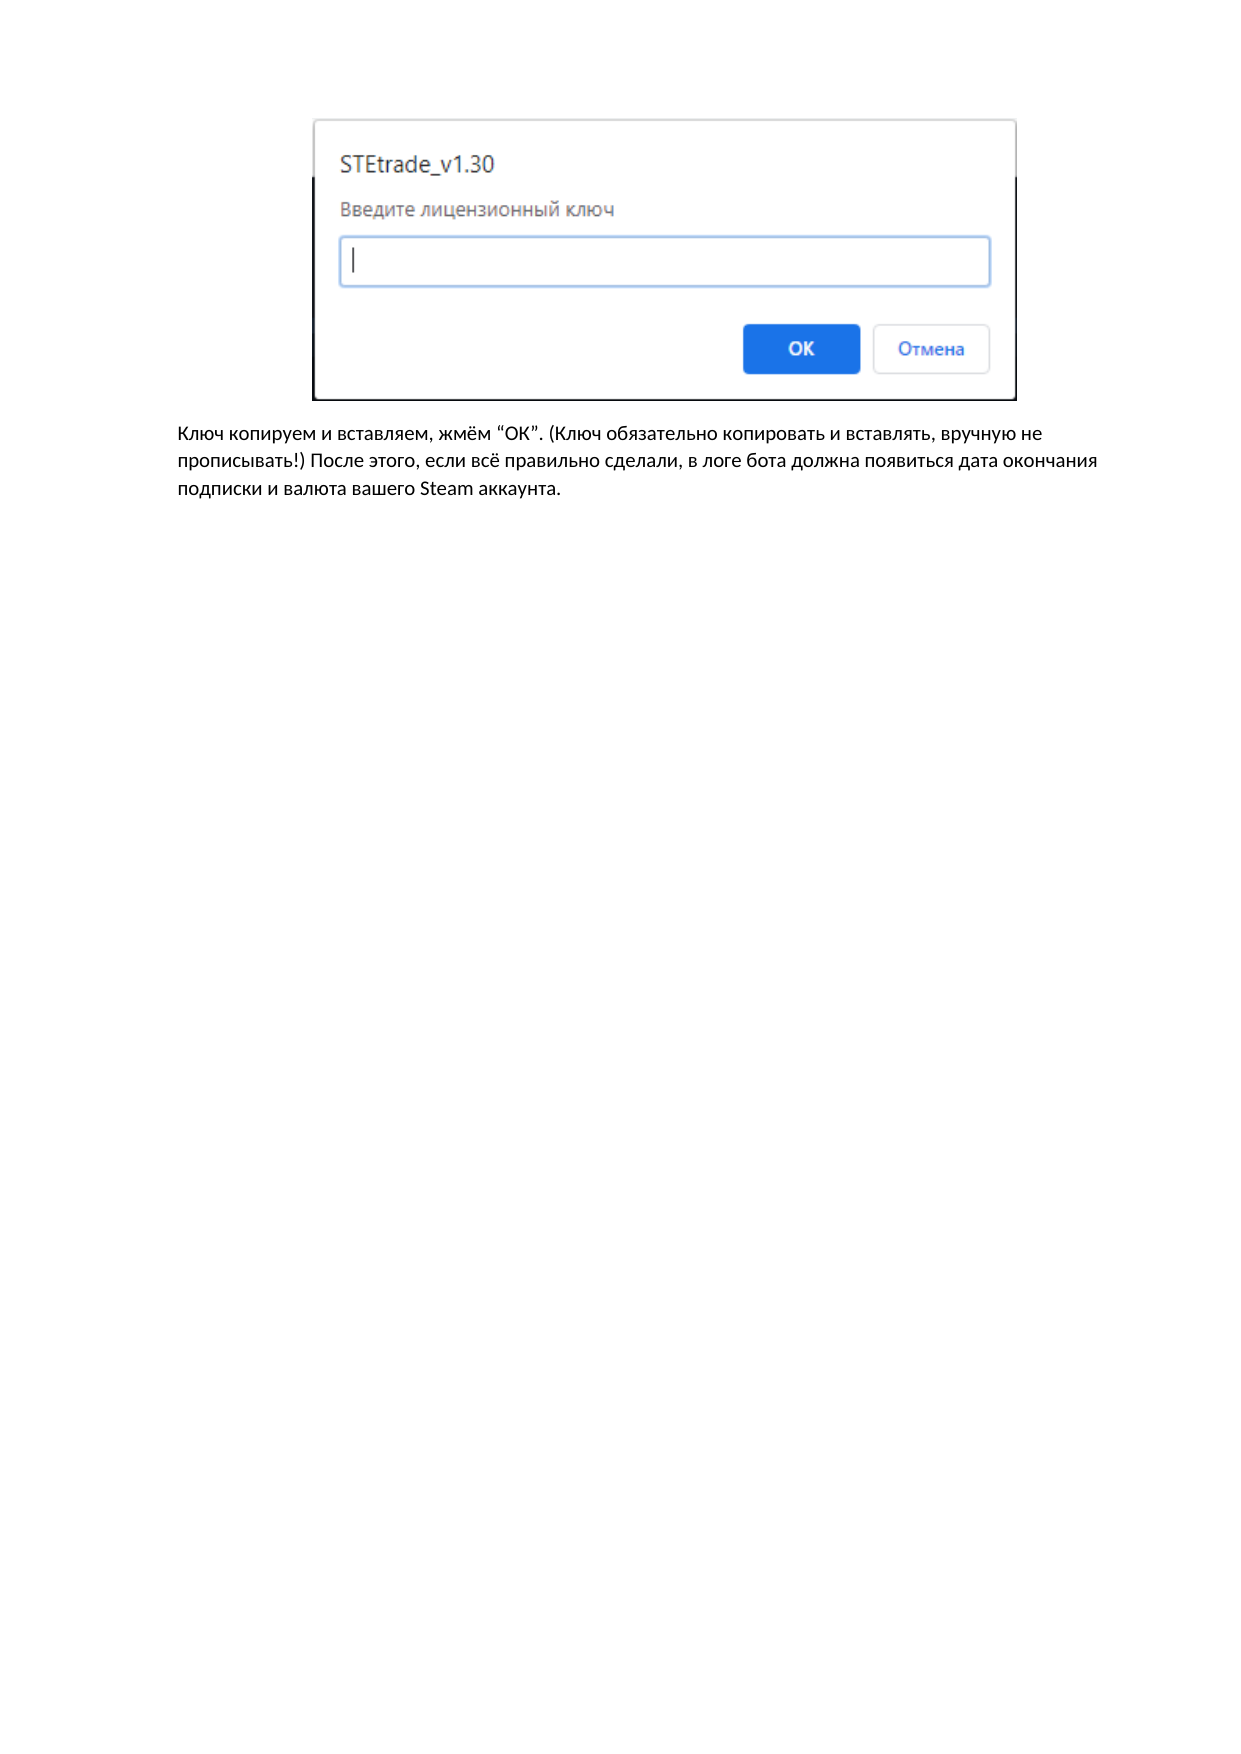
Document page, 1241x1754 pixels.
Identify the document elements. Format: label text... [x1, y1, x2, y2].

text Ключ копируем и вставляем, жмём “ОК”. (Ключ обязательно копировать и вставлять, вручную не прописывать!) После этого, если всё правильно сделали, в логе бота должна появиться дата окончания подписки и валюта вашего Steam аккаунта. [177, 420, 1152, 500]
picture [312, 118, 1017, 401]
